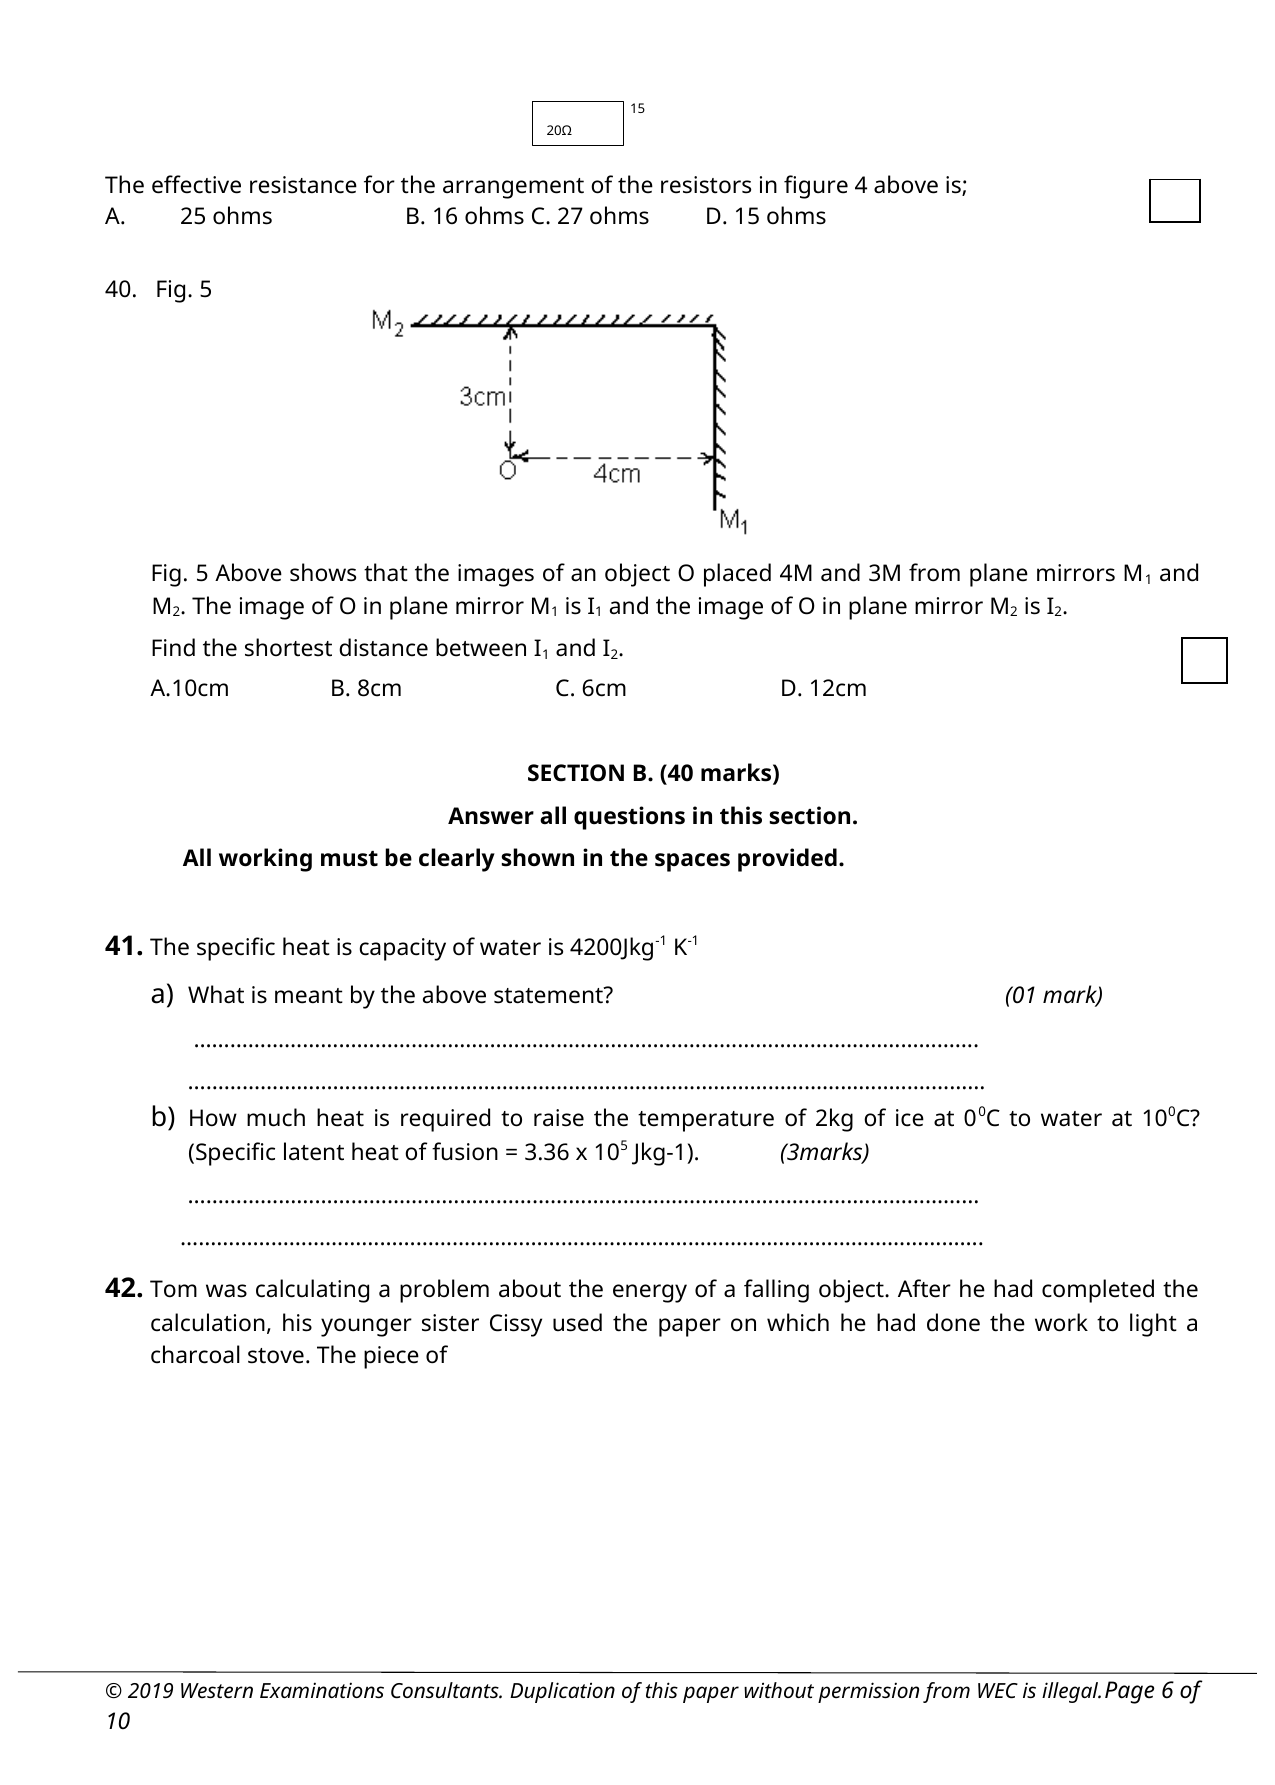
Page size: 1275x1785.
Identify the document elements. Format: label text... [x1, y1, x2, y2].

text All working must be clearly shown in the spaces provided. [183, 842, 1202, 873]
text …………………………………………………………………………………………………….…..………… [187, 1065, 1200, 1096]
text 15 [142, 86, 1200, 118]
list 25 ohms B. 16 ohms C. 27 ohms D. 15 ohms [105, 200, 1200, 231]
text 40. Fig. 5 [105, 273, 881, 304]
picture [364, 305, 762, 547]
text ……………………………………………………………………………………………………………………. [180, 1221, 1200, 1252]
list What is meant by the above statement? (01 mark) [150, 974, 1200, 1011]
list How much heat is required to raise the temperature of 2kg of ice at 00C to water at 100C? (Specific latent heat of fusion = 3.36 x 105 Jkg-1). (3marks) [150, 1098, 1200, 1168]
list Tom was calculating a problem about the energy of a falling object. After he had completed the calculation, his younger sister Cissy used the paper on which he had done the work to light a charcoal stove. The piece of [105, 1268, 1200, 1371]
list The specific heat is capacity of water is 4200Jkg-1 K-1 [105, 927, 1200, 963]
subtitle SECTION B. (40 marks) [105, 757, 1202, 788]
text The effective resistance for the arrangement of the resistors in figure 4 above is; [105, 169, 1200, 200]
text …………………………………………………………………….…………………………….……………… [187, 1179, 1200, 1210]
subtitle Answer all questions in this section. [105, 799, 1202, 831]
text Find the shortest distance between I1 and I2. [150, 632, 1200, 663]
text …………………………………………………………………………………………………………………. [187, 1023, 1200, 1054]
text Fig. 5 Above shows that the images of an object O placed 4M and 3M from plane mirrors M1 and M2. The image of O in plane mirror M1 is I1 and the image of O in plane mirror M2 is I2. [150, 557, 1200, 621]
table_header [1151, 180, 1199, 221]
text A.10cm B. 8cm C. 6cm D. 12cm [150, 672, 1200, 703]
